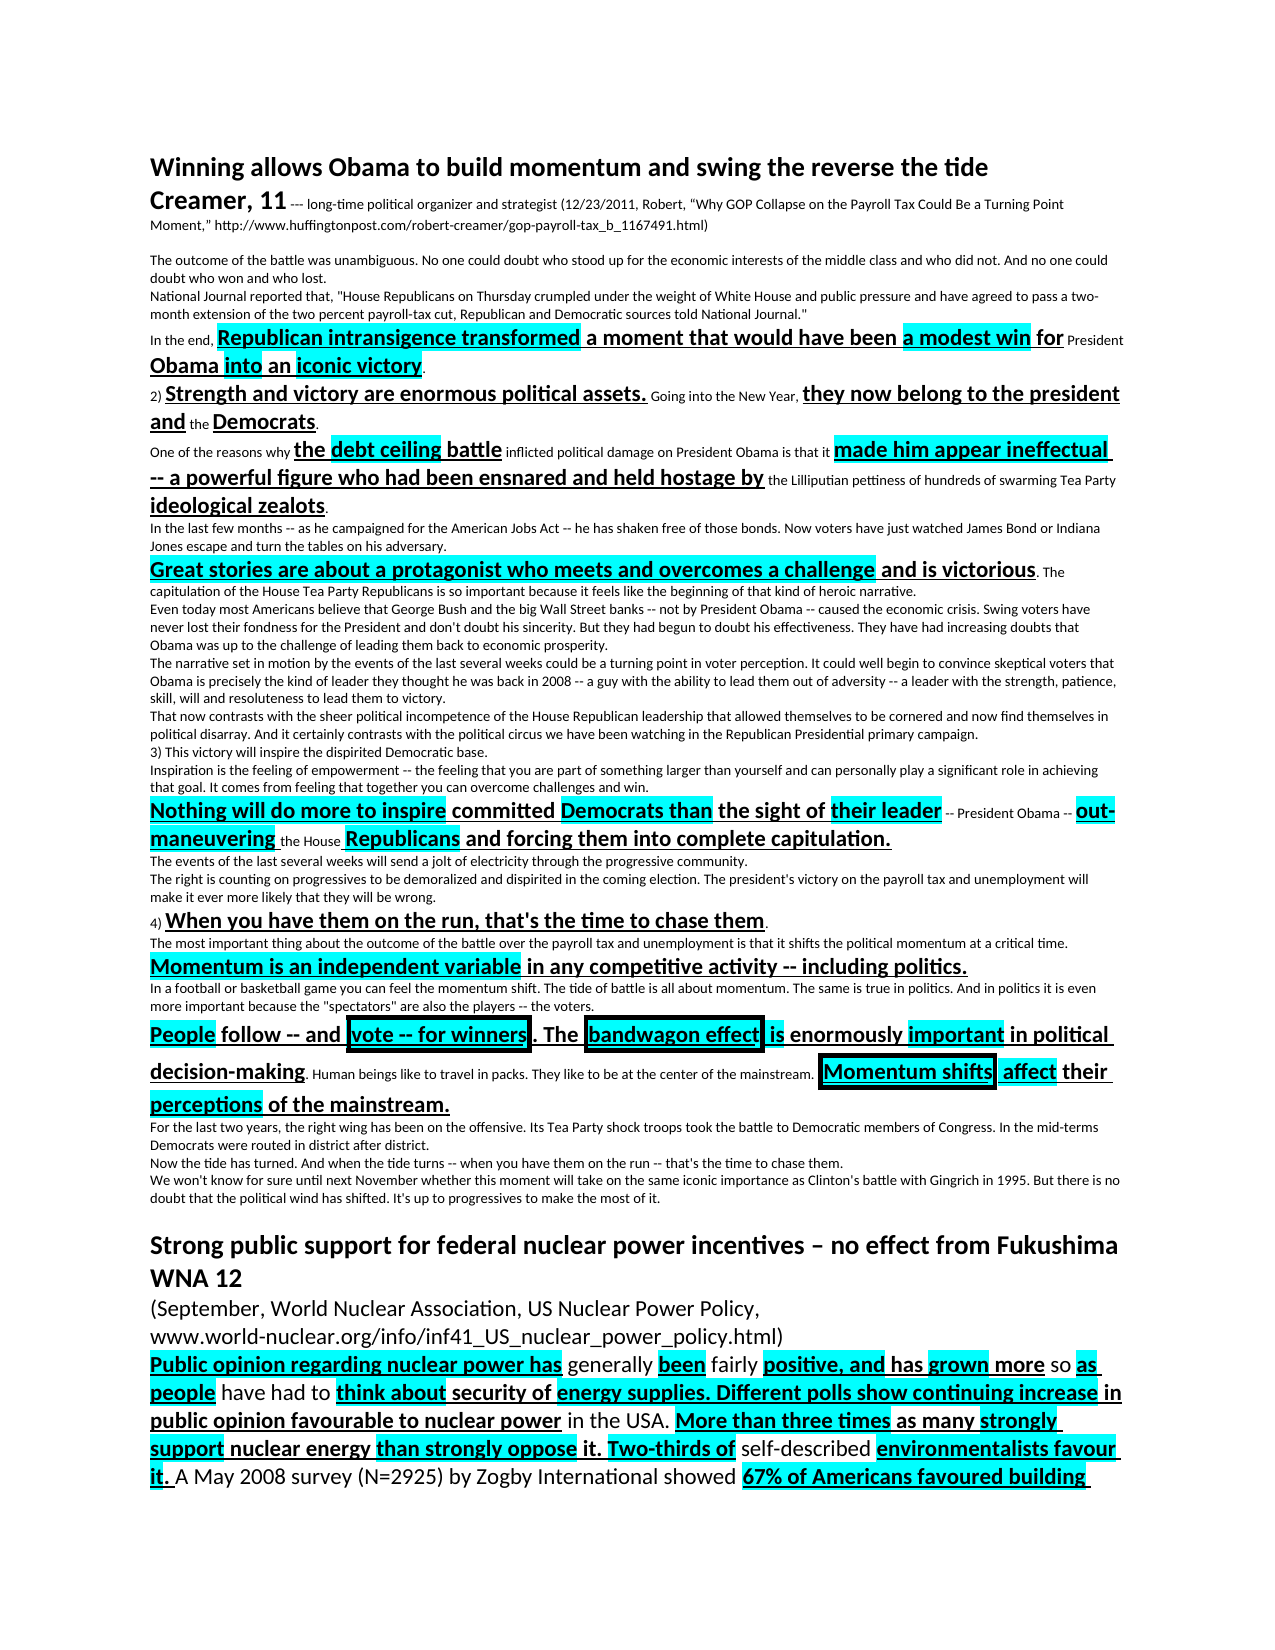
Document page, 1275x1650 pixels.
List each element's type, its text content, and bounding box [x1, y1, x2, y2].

text Creamer, 11 --- long-time political organizer and strategist (12/23/2011, Robert, “Why GOP Collapse on the Payroll Tax Could Be a Turning Point Moment,” http://www.huffingtonpost.com/robert-creamer/gop-payroll-tax_b_1167491.html) [150, 183, 1125, 234]
text National Journal reported that, "House Republicans on Thursday crumpled under the weight of White House and public pressure and have agreed to pass a two-month extension of the two percent payroll-tax cut, Republican and Democratic sources told National Journal." [150, 287, 1125, 323]
text WNA 12 [150, 1261, 1125, 1294]
text Great stories are about a protagonist who meets and overcomes a challenge and is victorious. The capitulation of the House Tea Party Republicans is so important because it feels like the beginning of that kind of heroic narrative. [150, 555, 1125, 601]
text Even today most Americans believe that George Bush and the big Wall Street banks -- not by President Obama -- caused the economic crisis. Swing voters have never lost their fondness for the President and don't doubt his sincerity. But they had begun to doubt his effectiveness. They have had increasing doubts that Obama was up to the challenge of leading them back to economic prosperity. [150, 601, 1125, 654]
text One of the reasons why the debt ceiling battle inflicted political damage on President Obama is that it made him appear ineffectual -- a powerful figure who had been ensnared and held hostage by the Lilliputian pettiness of hundreds of swarming Tea Party ideological zealots. [150, 435, 1125, 519]
text That now contrasts with the sheer political incompetence of the House Republican leadership that allowed themselves to be cornered and now find themselves in political disarray. And it certainly contrasts with the political circus we have been watching in the Republican Presidential primary campaign. [150, 707, 1125, 743]
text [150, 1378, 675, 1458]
text The narrative set in motion by the events of the last several weeks could be a turning point in voter perception. It could well begin to convince skeptical voters that Obama is precisely the kind of leader they thought he was back in 2008 -- a guy with the ability to lead them out of adversity -- a leader with the strength, patience, skill, will and resoluteness to lead them to victory. [150, 654, 1125, 707]
subtitle Winning allows Obama to build momentum and swing the reverse the tide [150, 150, 1125, 183]
text In the end, Republican intransigence transformed a moment that would have been a modest win for President Obama into an iconic victory. [422, 323, 1125, 379]
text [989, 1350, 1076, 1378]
text The most important thing about the outcome of the battle over the payroll tax and unemployment is that it shifts the political momentum at a critical time. Momentum is an independent variable in any competitive activity -- including politics. [150, 934, 1125, 980]
text 2) Strength and victory are enormous political assets. Going into the New Year, they now belong to the president and the Democrats. [150, 379, 1125, 435]
text Inspiration is the feeling of empowerment -- the feeling that you are part of something larger than yourself and can personally play a significant role in achieving that goal. It comes from feeling that together you can overcome challenges and win. [150, 761, 1125, 796]
text In a football or basketball game you can feel the momentum shift. The tide of battle is all about momentum. The same is true in politics. And in politics it is even more important because the "spectators" are also the players -- the voters. [150, 980, 1125, 1015]
text In the last few months -- as he campaigned for the American Jobs Act -- he has shaken free of those bonds. Now voters have just watched James Bond or Indiana Jones escape and turn the tables on his adversary. [150, 519, 1125, 555]
text The right is counting on progressives to be demoralized and dispirited in the coming election. The president's victory on the payroll tax and unemployment will make it ever more likely that they will be wrong. [150, 870, 1125, 906]
text The outcome of the battle was unambiguous. No one could doubt who stood up for the economic interests of the middle class and who did not. And no one could doubt who won and who lost. [150, 252, 1125, 287]
text The events of the last several weeks will send a jolt of electricity through the progressive community. [150, 852, 1125, 870]
text People follow -- and vote -- for winners. The bandwagon effect is enormously important in political decision-making. Human beings like to travel in packs. They like to be at the center of the mainstream. Momentum shifts affect their perceptions of the mainstream. [150, 1015, 1125, 1118]
text 4) When you have them on the run, that's the time to chase them. [150, 906, 1125, 934]
text Now the tide has turned. And when the tide turns -- when you have them on the run -- that's the time to chase them. [150, 1154, 1125, 1172]
text (September, World Nuclear Association, US Nuclear Power Policy, www.world-nuclear.org/info/inf41_US_nuclear_power_policy.html) [150, 1294, 1125, 1350]
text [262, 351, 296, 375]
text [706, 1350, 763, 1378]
text We won't know for sure until next November whether this moment will take on the same iconic importance as Clinton's battle with Gingrich in 1995. But there is no doubt that the political wind has shifted. It's up to progressives to make the most of it. [150, 1172, 1125, 1207]
text Nothing will do more to inspire committed Democrats than the sight of their leader -- President Obama -- out-maneuvering the House Republicans and forcing them into complete capitulation. [150, 796, 1125, 852]
subtitle Strong public support for federal nuclear power incentives – no effect from Fukushima [150, 1228, 1125, 1261]
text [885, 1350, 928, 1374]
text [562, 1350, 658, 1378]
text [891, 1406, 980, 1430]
text For the last two years, the right wing has been on the offensive. Its Tea Party shock troops took the battle to Democratic members of Congress. In the mid-terms Democrats were routed in district after district. [150, 1118, 1125, 1154]
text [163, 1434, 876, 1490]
text 3) This victory will inspire the dispirited Democratic base. [150, 743, 1125, 761]
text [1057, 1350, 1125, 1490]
